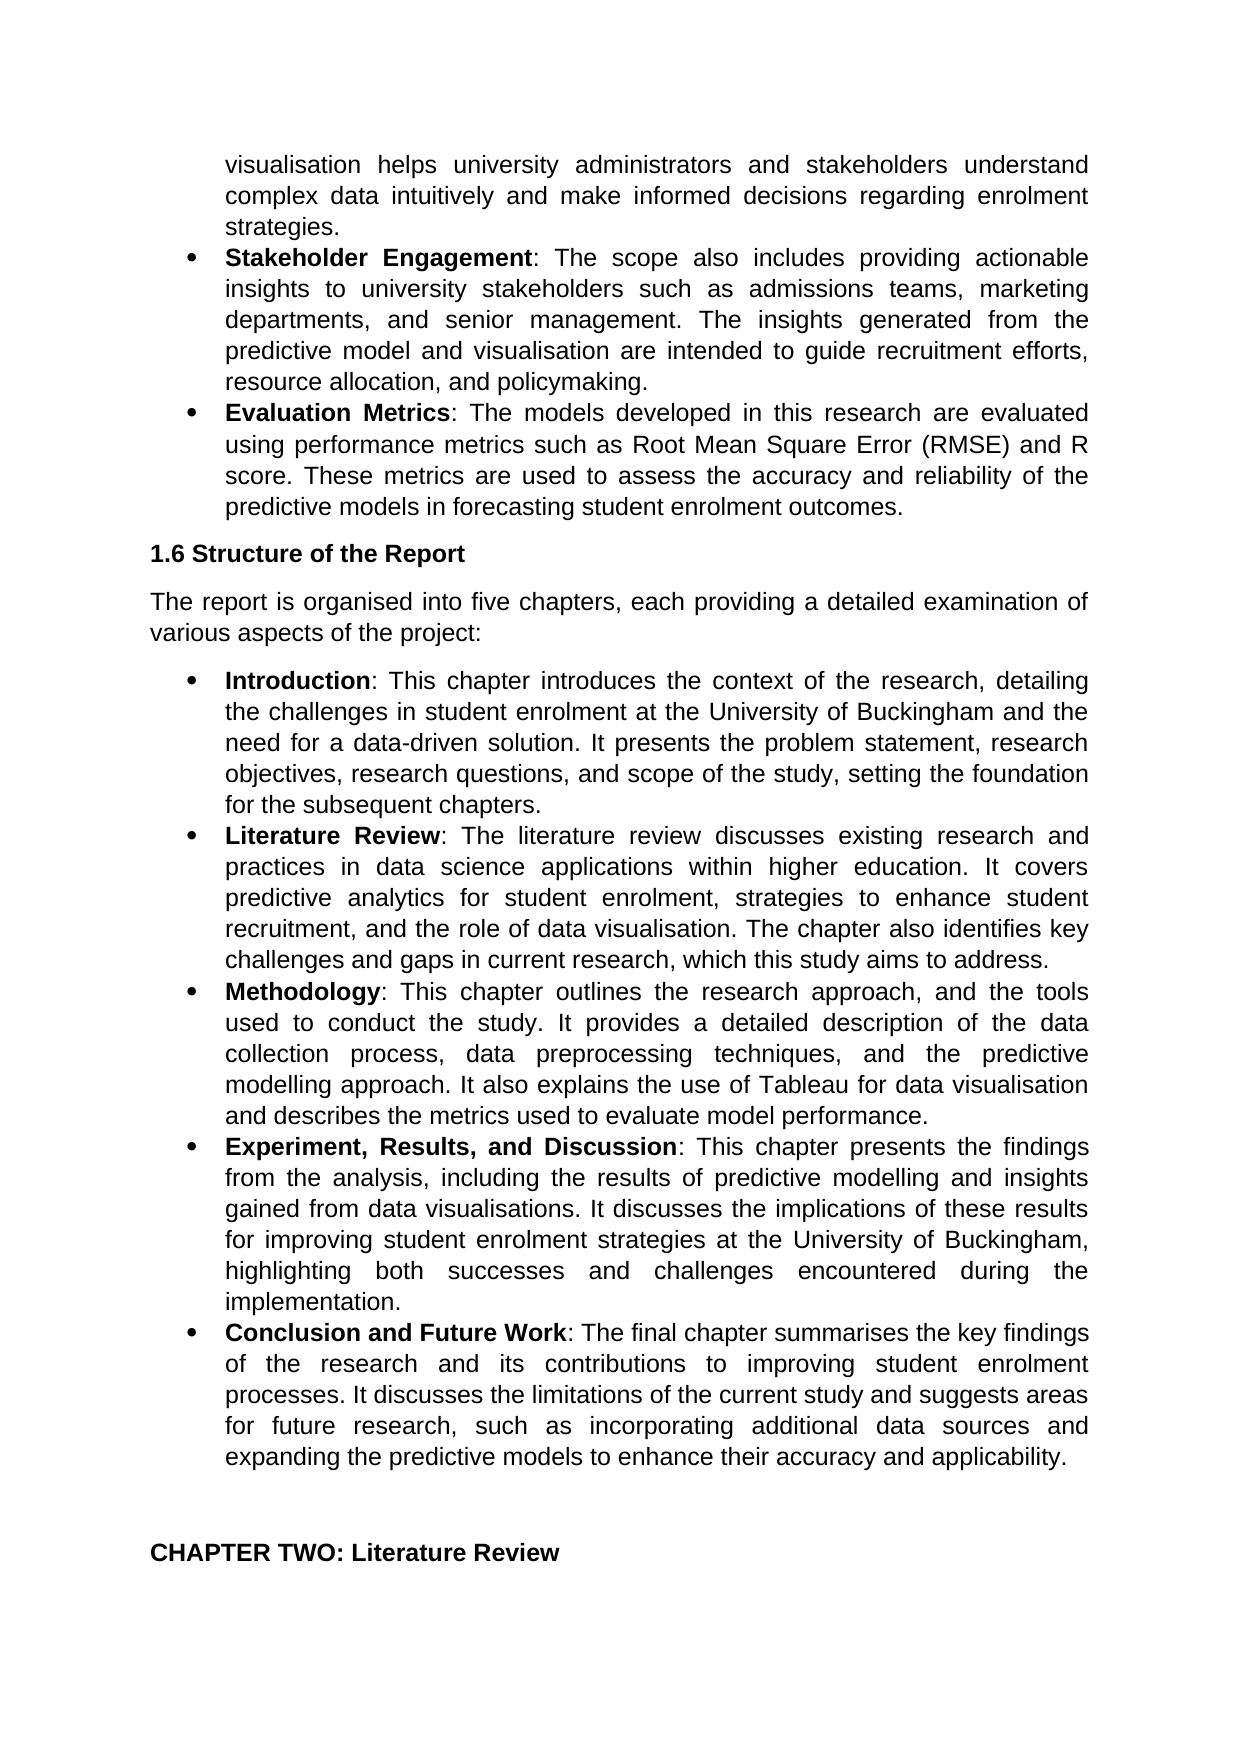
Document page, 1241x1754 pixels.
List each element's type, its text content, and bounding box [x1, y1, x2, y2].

list Conclusion and Future Work: The final chapter summarises the key findings of the research and its contributions to improving student enrolment processes. It discusses the limitations of the current study and suggests areas for future research, such as incorporating additional data sources and expanding the predictive models to enhance their accuracy and applicability. [187, 1318, 1090, 1471]
list Evaluation Metrics: The models developed in this research are evaluated using performance metrics such as Root Mean Square Error (RMSE) and R score. These metrics are used to assess the accuracy and reliability of the predictive models in forecasting student enrolment outcomes. [187, 398, 1090, 520]
text 1.6 Structure of the Report [150, 539, 1090, 568]
list Experiment, Results, and Discussion: This chapter presents the findings from the analysis, including the results of predictive modelling and insights gained from data visualisations. It discusses the implications of these results for improving student enrolment strategies at the University of Buckingham, highlighting both successes and challenges encountered during the implementation. [187, 1132, 1090, 1316]
list Literature Review: The literature review discusses existing research and practices in data science applications within higher education. It covers predictive analytics for student enrolment, strategies to enhance student recruitment, and the role of data visualisation. The chapter also identifies key challenges and gaps in current research, which this study aims to address. [187, 821, 1090, 974]
list Introduction: This chapter introduces the context of the research, detailing the challenges in student enrolment at the University of Buckingham and the need for a data-driven solution. It presents the problem statement, research objectives, research questions, and scope of the study, setting the foundation for the subsequent chapters. [187, 666, 1090, 819]
text CHAPTER TWO: Literature Review [150, 1538, 1090, 1567]
list Methodology: This chapter outlines the research approach, and the tools used to conduct the study. It provides a detailed description of the data collection process, data preprocessing techniques, and the predictive modelling approach. It also explains the use of Tableau for data visualisation and describes the metrics used to evaluate model performance. [187, 976, 1090, 1129]
list Stakeholder Engagement: The scope also includes providing actionable insights to university stakeholders such as admissions teams, marketing departments, and senior management. The insights generated from the predictive model and visualisation are intended to guide recruitment efforts, resource allocation, and policymaking. [187, 243, 1090, 396]
text The report is organised into five chapters, each providing a detailed examination of various aspects of the project: [150, 587, 1090, 647]
